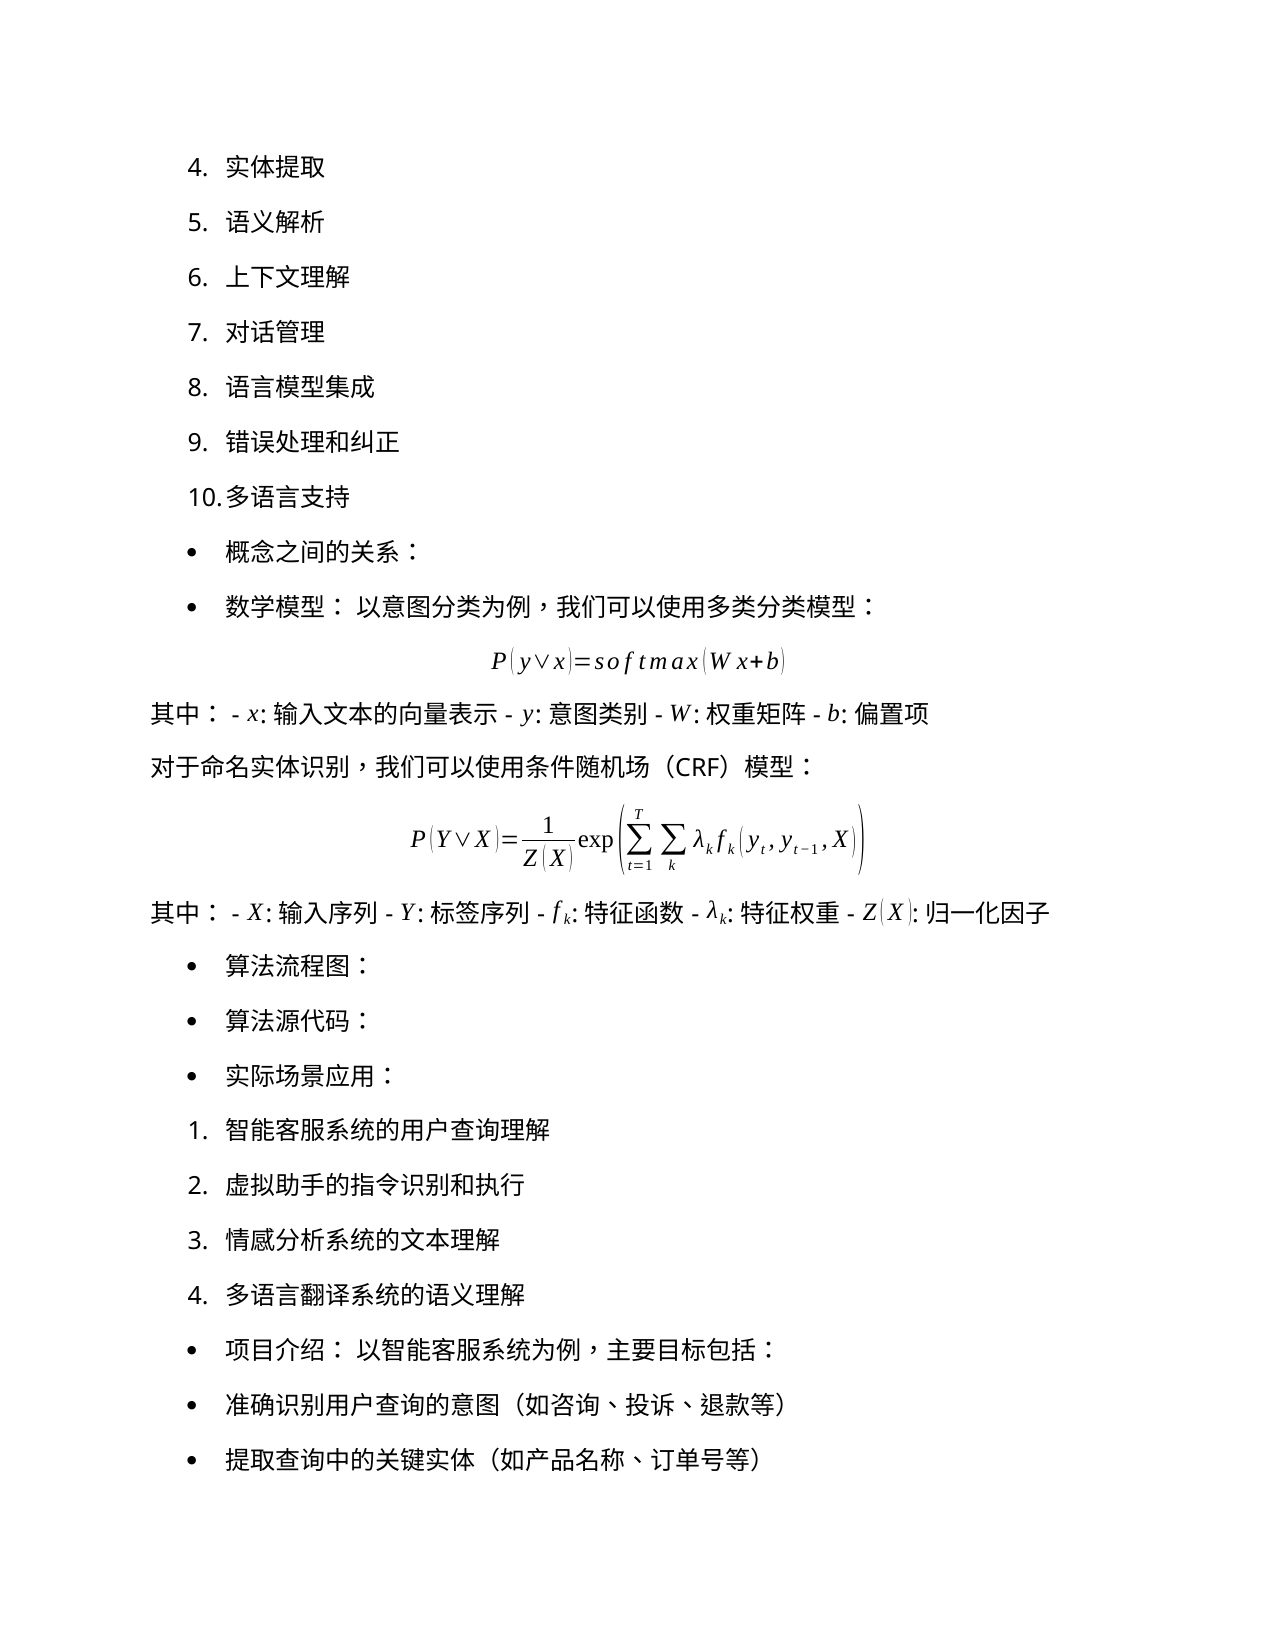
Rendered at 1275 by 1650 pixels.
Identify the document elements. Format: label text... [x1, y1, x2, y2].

list 多语言支持 [187, 479, 1125, 513]
list 多语言翻译系统的语义理解 [187, 1278, 1125, 1312]
list 实体提取 [187, 150, 1125, 184]
list 算法源代码： [187, 1003, 1125, 1037]
list 项目介绍： 以智能客服系统为例，主要目标包括： [187, 1333, 1125, 1367]
list 错误处理和纠正 [187, 424, 1125, 458]
list 概念之间的关系： [187, 534, 1125, 568]
list 实际场景应用： [187, 1058, 1125, 1092]
text 其中： - : 输入文本的向量表示 - : 意图类别 - : 权重矩阵 - : 偏置项 [150, 697, 1125, 731]
list 语言模型集成 [187, 369, 1125, 404]
text 对于命名实体识别，我们可以使用条件随机场（CRF）模型： [150, 750, 1125, 784]
list 数学模型： 以意图分类为例，我们可以使用多类分类模型： [187, 589, 1125, 623]
list 虚拟助手的指令识别和执行 [187, 1168, 1125, 1202]
list 对话管理 [187, 315, 1125, 349]
list 准确识别用户查询的意图（如咨询、投诉、退款等） [187, 1387, 1125, 1422]
list 提取查询中的关键实体（如产品名称、订单号等） [187, 1442, 1125, 1476]
list 算法流程图： [187, 948, 1125, 982]
text 其中： - : 输入序列 - : 标签序列 - : 特征函数 - : 特征权重 - : 归一化因子 [150, 896, 1125, 929]
list 语义解析 [187, 205, 1125, 239]
list 上下文理解 [187, 260, 1125, 294]
list 智能客服系统的用户查询理解 [187, 1113, 1125, 1147]
list 情感分析系统的文本理解 [187, 1223, 1125, 1257]
